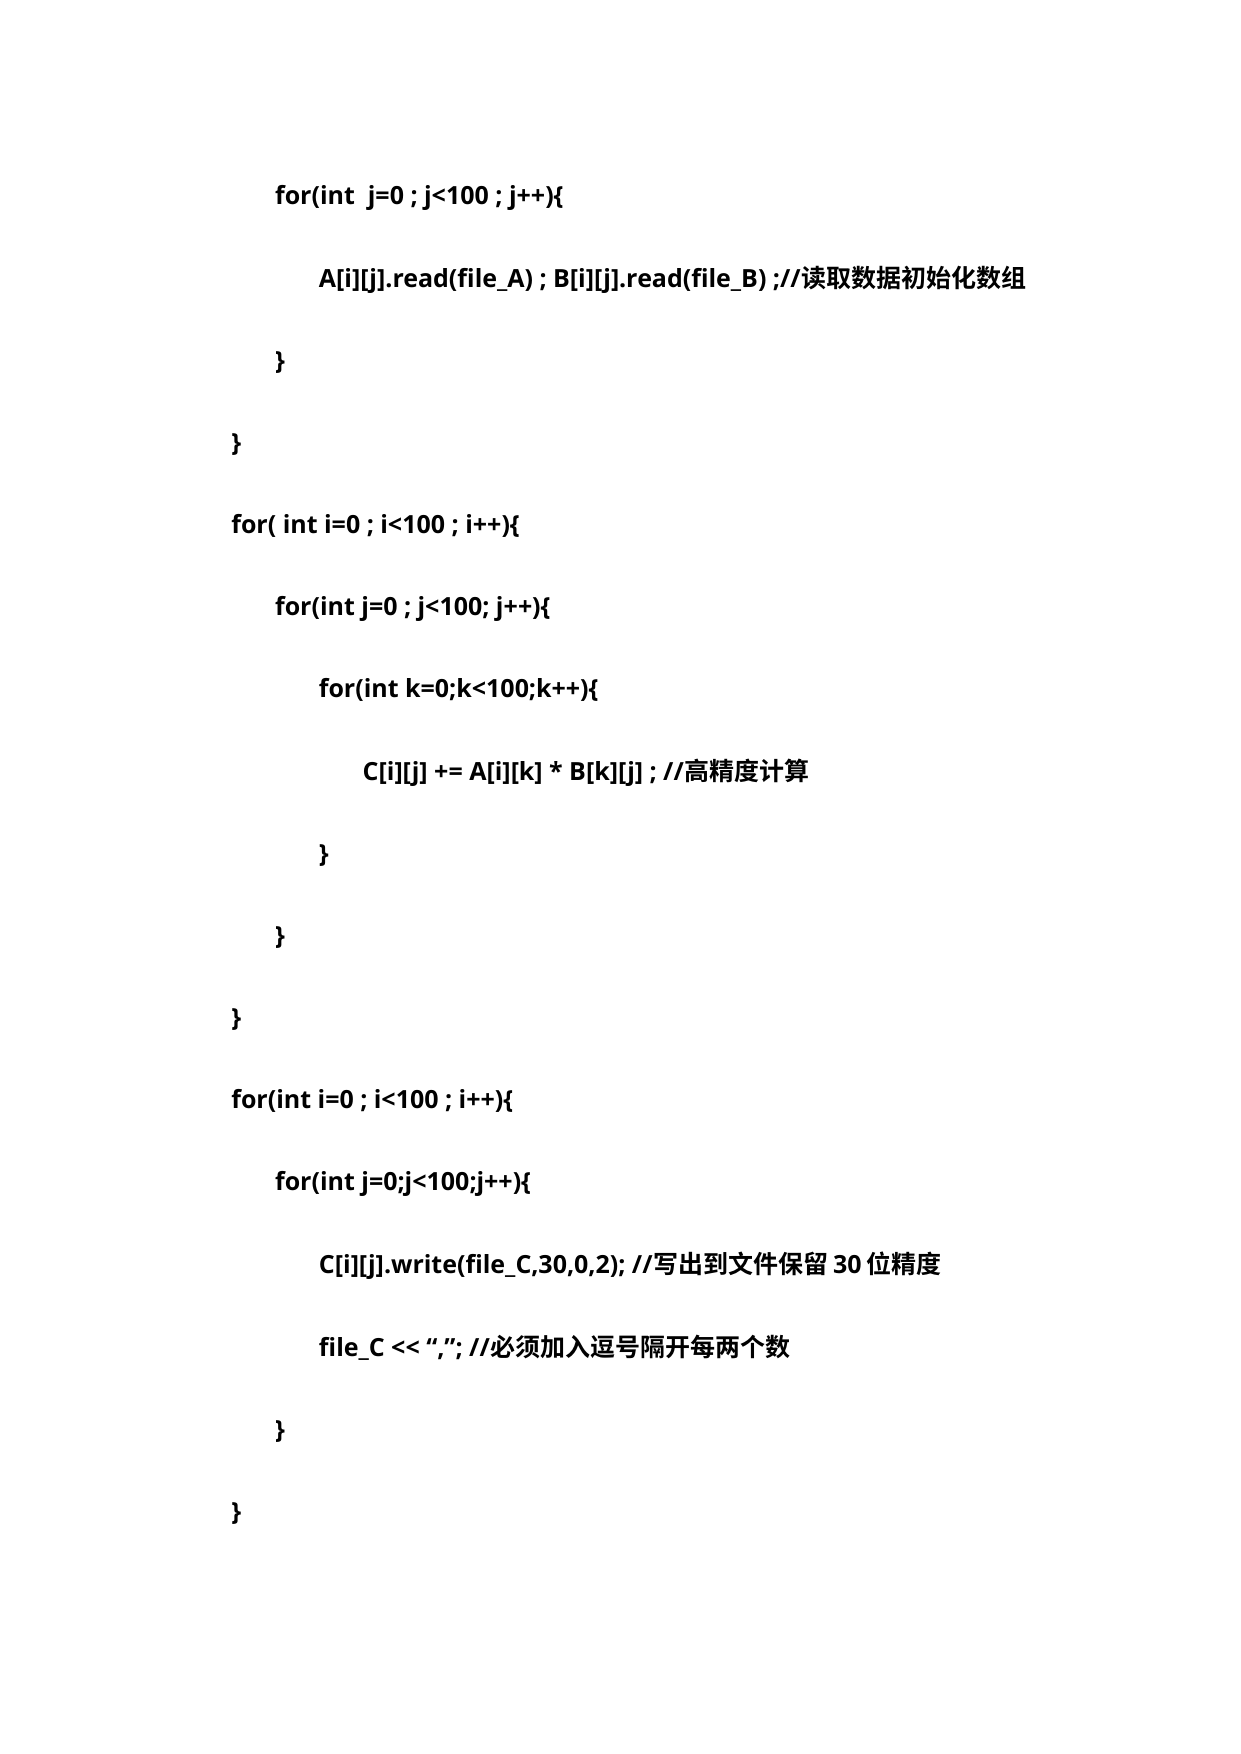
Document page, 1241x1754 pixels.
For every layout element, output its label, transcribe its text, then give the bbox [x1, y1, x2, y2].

text } [187, 327, 1053, 392]
text for(int i=0 ; i<100 ; i++){ [187, 1066, 1053, 1131]
text } [187, 902, 1053, 967]
text for(int j=0 ; j<100 ; j++){ [187, 162, 1053, 227]
text } [187, 409, 1053, 474]
text for(int j=0;j<100;j++){ [231, 1148, 1053, 1213]
text file_C << “,”; //必须加入逗号隔开每两个数 [231, 1313, 1053, 1378]
text for( int i=0 ; i<100 ; i++){ [187, 491, 1053, 556]
text C[i][j] += A[i][k] * B[k][j] ; //高精度计算 [187, 737, 1053, 802]
text } [231, 1396, 1053, 1461]
text A[i][j].read(file_A) ; B[i][j].read(file_B) ;//读取数据初始化数组 [187, 244, 1053, 309]
text C[i][j].write(file_C,30,0,2); //写出到文件保留30位精度 [231, 1230, 1053, 1295]
text for(int j=0 ; j<100; j++){ [187, 573, 1053, 638]
text for(int k=0;k<100;k++){ [187, 655, 1053, 720]
text } [187, 820, 1053, 885]
text } [187, 1478, 1053, 1543]
text } [187, 984, 1053, 1049]
